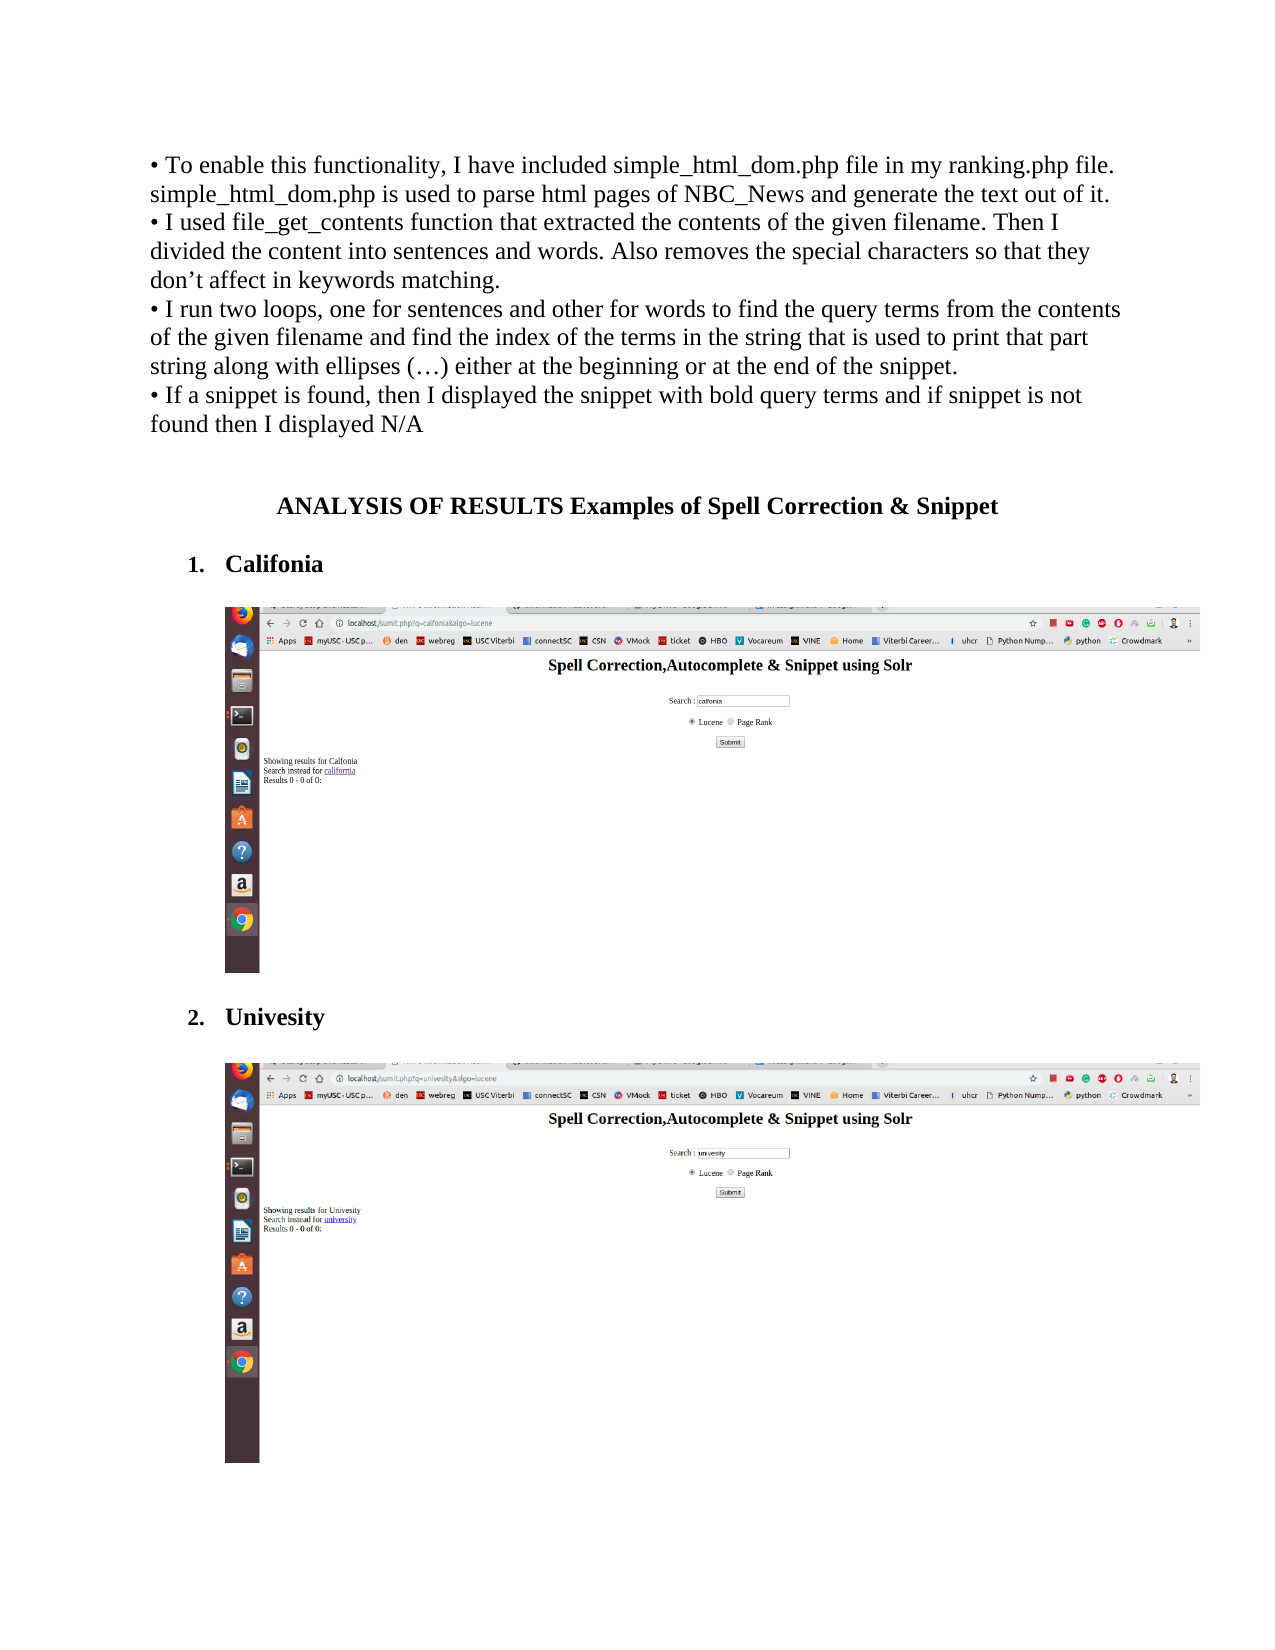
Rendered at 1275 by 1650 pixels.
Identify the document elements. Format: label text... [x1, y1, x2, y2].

text • If a snippet is found, then I displayed the snippet with bold query terms and if snippet is not found then I displayed N/A [150, 380, 1125, 437]
list Univesity [187, 1002, 1125, 1031]
text • To enable this functionality, I have included simple_html_dom.php file in my ranking.php file. simple_html_dom.php is used to parse html pages of NBC_News and generate the text out of it. [150, 150, 1125, 207]
text • I used file_get_contents function that extracted the contents of the given filename. Then I divided the content into sentences and words. Also removes the special characters so that they don’t affect in keywords matching. [150, 207, 1125, 294]
picture [225, 1063, 1200, 1463]
picture [225, 607, 1200, 973]
text • I run two loops, one for sentences and other for words to find the query terms from the contents of the given filename and find the index of the terms in the string that is used to print that part string along with ellipses (…) either at the beginning or at the end of the snippet. [150, 294, 1125, 380]
text ANALYSIS OF RESULTS Examples of Spell Correction & Snippet [150, 491, 1125, 520]
list Califonia [187, 549, 1125, 578]
